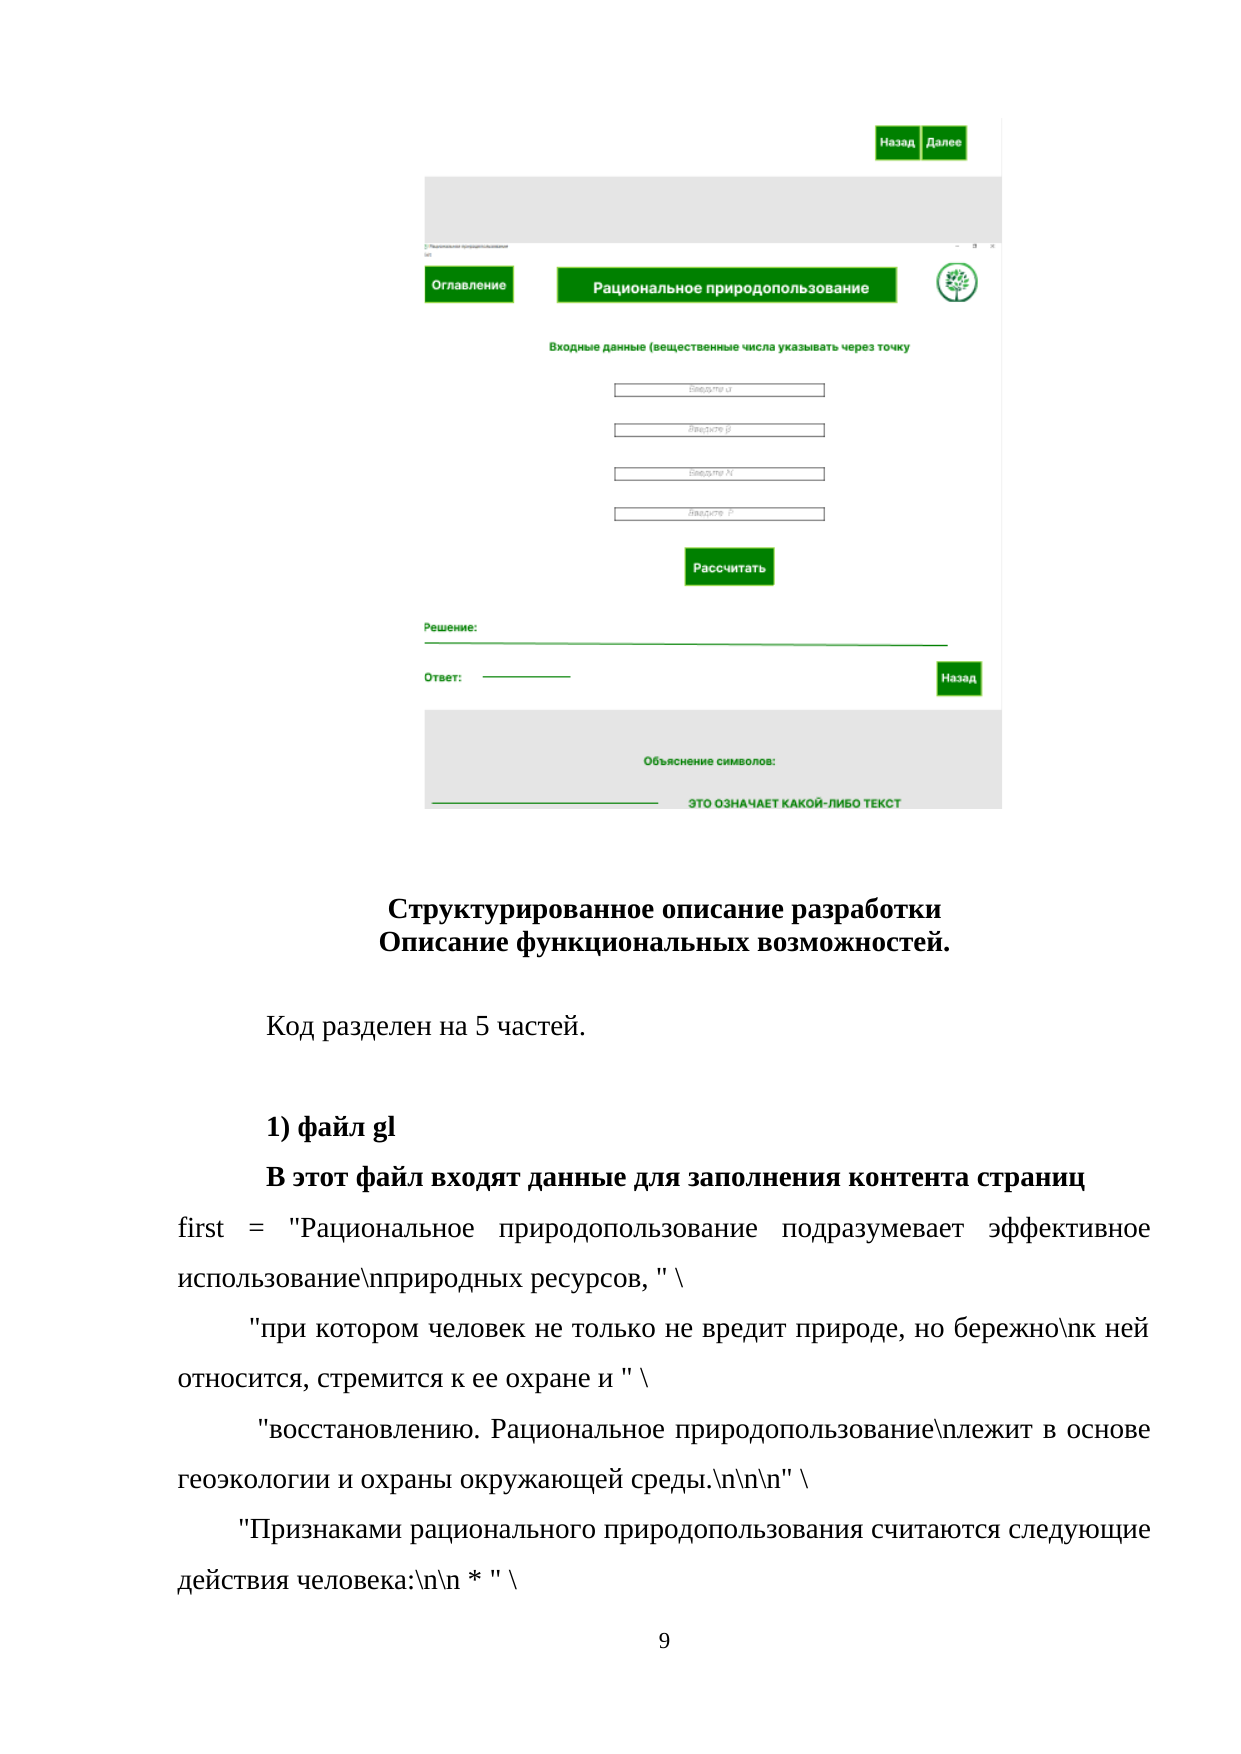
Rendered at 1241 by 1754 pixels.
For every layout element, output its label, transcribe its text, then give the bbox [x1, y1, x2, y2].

text 1) файл gl [177, 1109, 1152, 1143]
picture [424, 118, 1003, 809]
text first = "Рациональное природопользование подразумевает эффективное использование\nприродных ресурсов, " \ [177, 1210, 1152, 1293]
text "Признаками рационального природопользования считаются следующие действия человека:\n\n * " \ [177, 1512, 1152, 1595]
text "восстановлению. Рациональное природопользование\nлежит в основе геоэкологии и охраны окружающей среды.\n\n\n" \ [177, 1411, 1152, 1495]
text В этот файл входят данные для заполнения контента страниц [177, 1159, 1152, 1193]
text Структурированное описание разработки [177, 891, 1152, 924]
text Код разделен на 5 частей. [177, 1008, 1152, 1042]
text Описание функциональных возможностей. [177, 924, 1152, 958]
text "при котором человек не только не вредит природе, но бережно\nк ней относится, стремится к ее охране и " \ [177, 1310, 1152, 1394]
